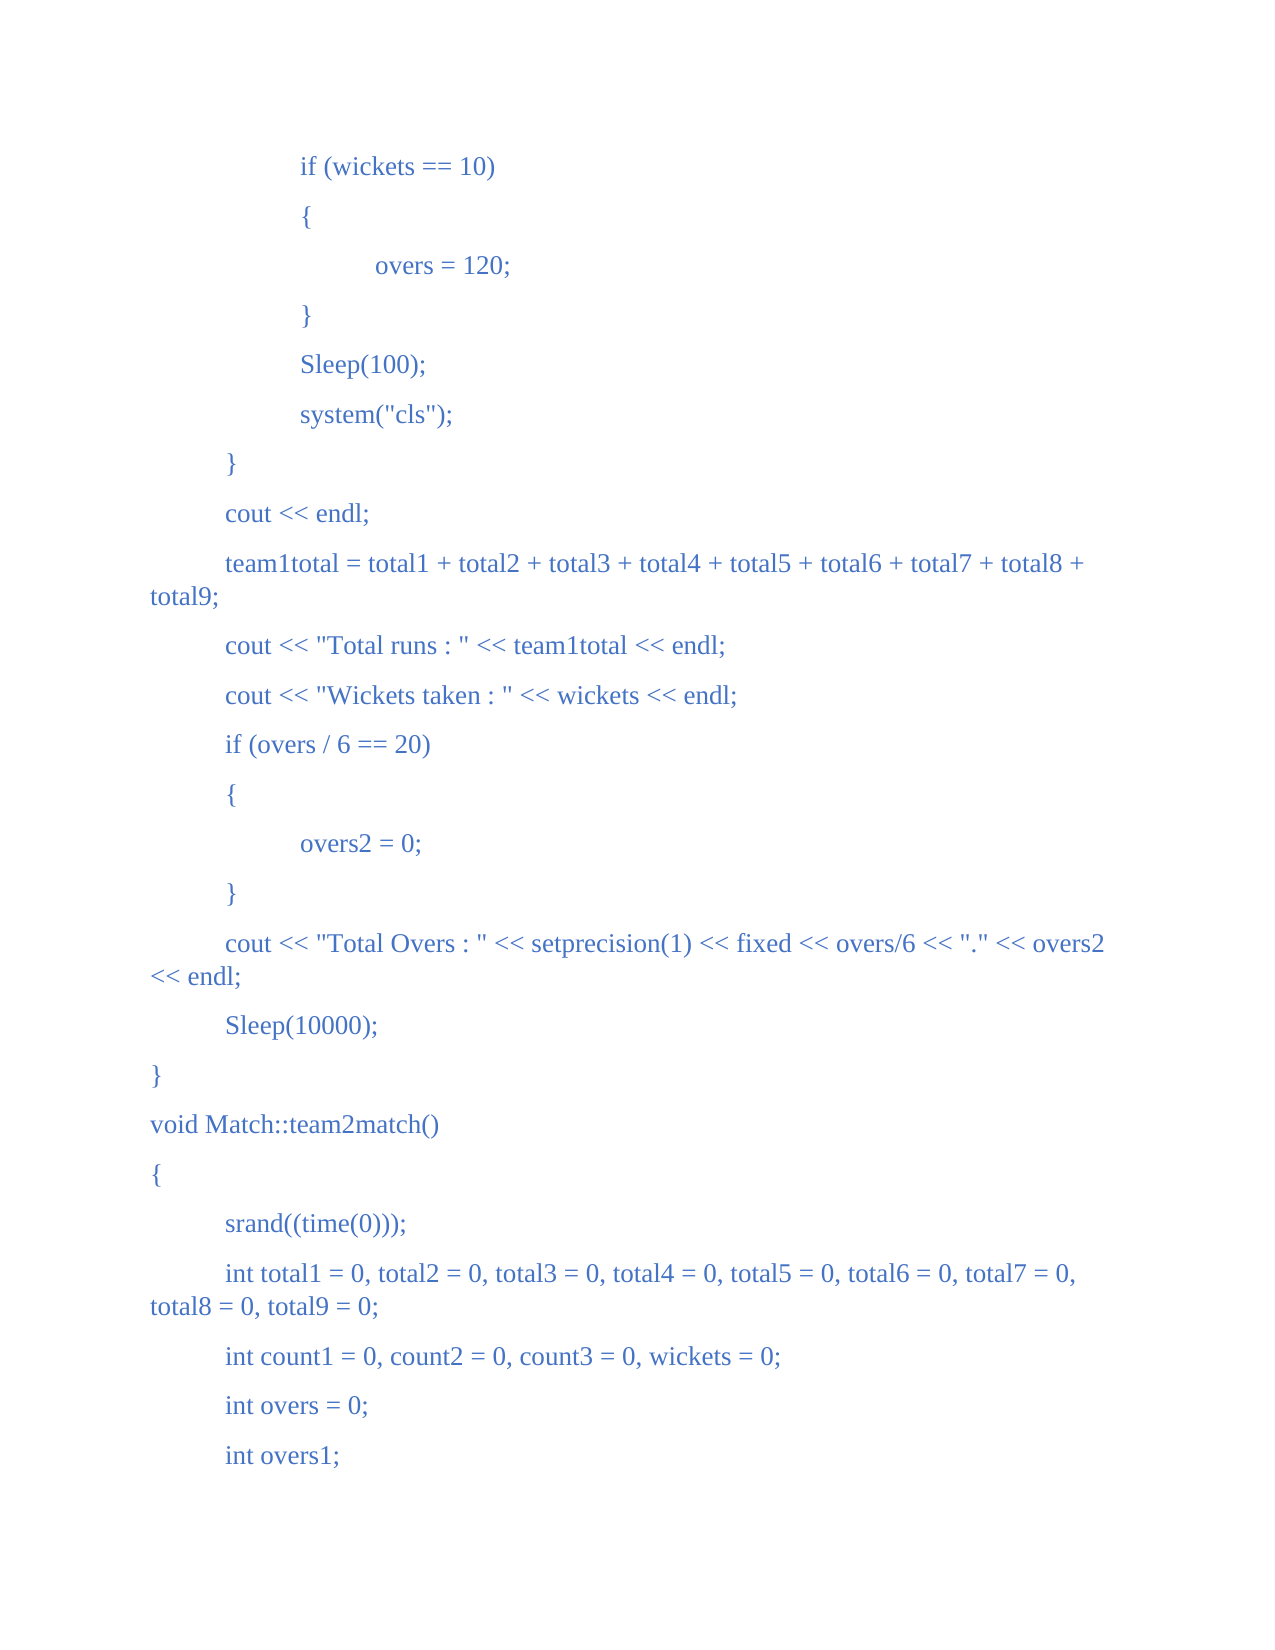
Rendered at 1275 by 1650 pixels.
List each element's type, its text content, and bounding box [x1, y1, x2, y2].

text } [150, 877, 1125, 908]
text cout << "Total runs : " << team1total << endl; [150, 629, 1125, 660]
text { [150, 1158, 1125, 1189]
text cout << "Wickets taken : " << wickets << endl; [150, 679, 1125, 710]
text { [150, 778, 1125, 809]
text } [150, 299, 1125, 330]
text void Match::team2match() [150, 1108, 1125, 1139]
text cout << endl; [150, 497, 1125, 528]
text int overs = 0; [150, 1389, 1125, 1420]
text } [150, 1059, 1125, 1090]
text int count1 = 0, count2 = 0, count3 = 0, wickets = 0; [150, 1339, 1125, 1371]
text overs = 120; [150, 249, 1125, 280]
text cout << "Total Overs : " << setprecision(1) << fixed << overs/6 << "." << overs2 << endl; [150, 927, 1125, 991]
text srand((time(0))); [150, 1207, 1125, 1239]
text overs2 = 0; [150, 827, 1125, 859]
text Sleep(100); [150, 348, 1125, 379]
text Sleep(10000); [150, 1009, 1125, 1040]
text int total1 = 0, total2 = 0, total3 = 0, total4 = 0, total5 = 0, total6 = 0, total7 = 0, total8 = 0, total9 = 0; [150, 1257, 1125, 1321]
text team1total = total1 + total2 + total3 + total4 + total5 + total6 + total7 + total8 + total9; [150, 547, 1125, 611]
text { [150, 199, 1125, 231]
text system("cls"); [150, 398, 1125, 429]
text } [150, 447, 1125, 479]
text if (overs / 6 == 20) [150, 728, 1125, 759]
text int overs1; [150, 1439, 1125, 1470]
text if (wickets == 10) [150, 150, 1125, 181]
